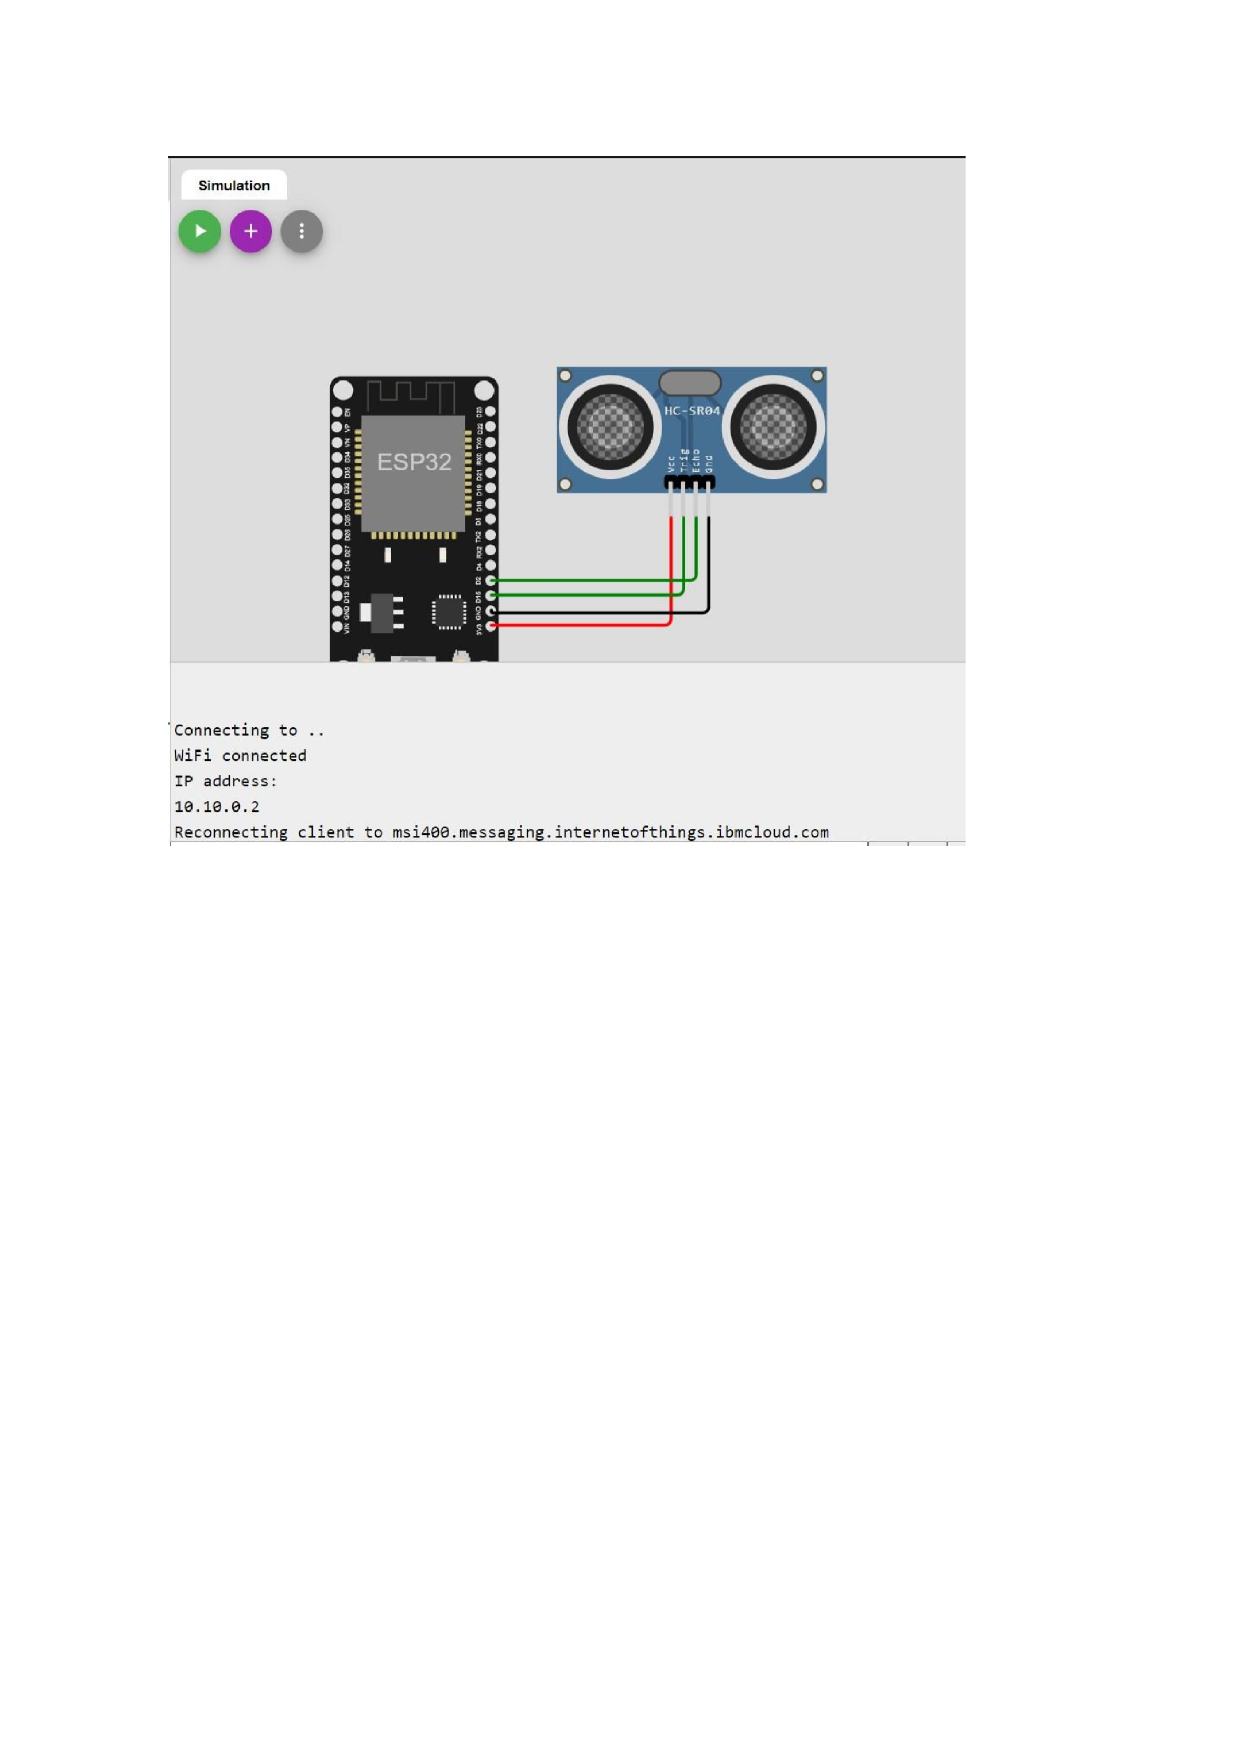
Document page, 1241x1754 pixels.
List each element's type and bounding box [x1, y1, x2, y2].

picture [167, 155, 966, 846]
